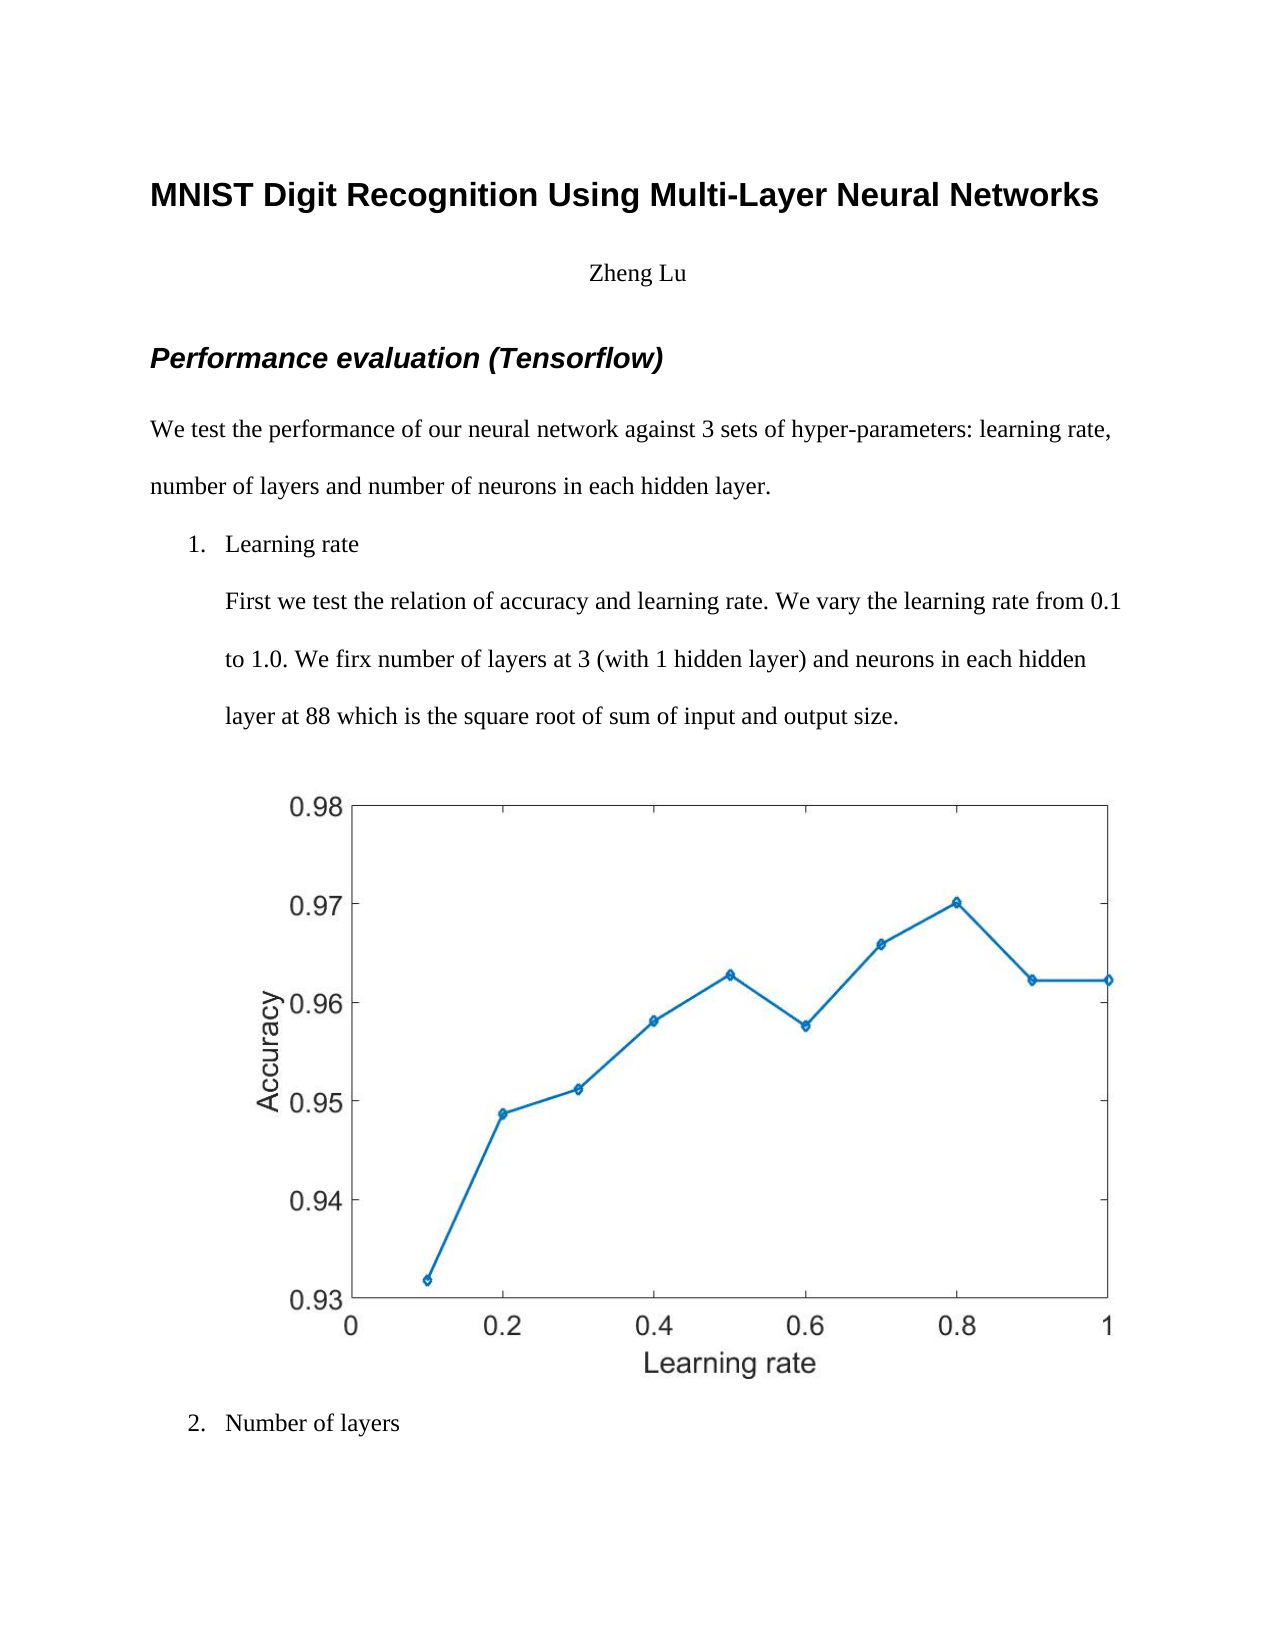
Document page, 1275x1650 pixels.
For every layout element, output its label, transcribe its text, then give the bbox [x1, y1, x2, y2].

subtitle MNIST Digit Recognition Using Multi-Layer Neural Networks [150, 175, 1125, 213]
subtitle Performance evaluation (Tensorflow) [150, 341, 1125, 374]
list Learning rate [187, 529, 1125, 558]
list Number of layers [187, 1408, 1125, 1437]
picture [225, 758, 1200, 1380]
text We test the performance of our neural network against 3 sets of hyper-parameters: learning rate, number of layers and number of neurons in each hidden layer. [150, 414, 1125, 500]
list First we test the relation of accuracy and learning rate. We vary the learning rate from 0.1 to 1.0. We firx number of layers at 3 (with 1 hidden layer) and neurons in each hidden layer at 88 which is the square root of sum of input and output size. [225, 586, 1125, 730]
text Zheng Lu [150, 258, 1125, 287]
